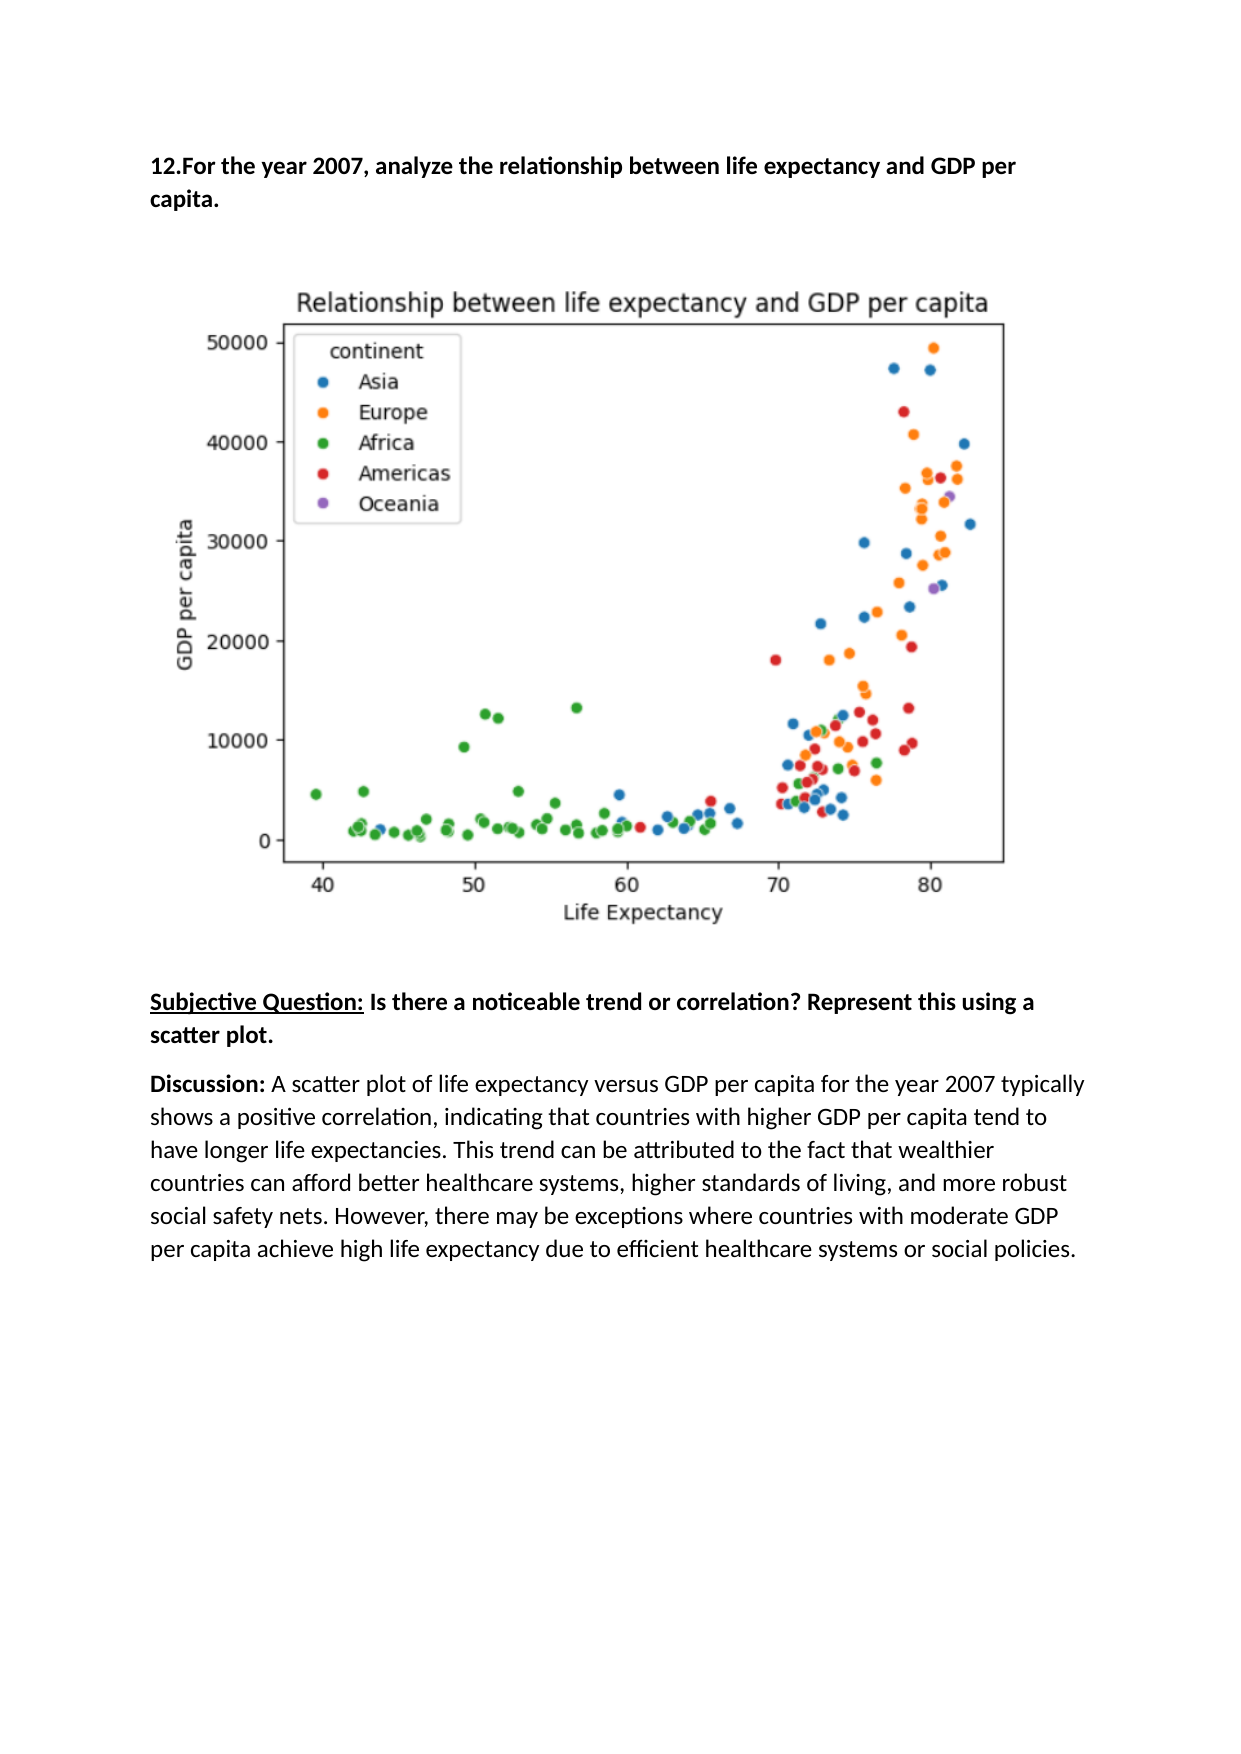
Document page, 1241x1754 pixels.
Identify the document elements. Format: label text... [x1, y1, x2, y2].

picture [150, 282, 1091, 967]
text 12.For the year 2007, analyze the relationship between life expectancy and GDP per capita. [150, 150, 1090, 213]
text Subjective Question: Is there a noticeable trend or correlation? Represent this using a scatter plot. [150, 986, 1090, 1049]
text Discussion: A scatter plot of life expectancy versus GDP per capita for the year 2007 typically shows a positive correlation, indicating that countries with higher GDP per capita tend to have longer life expectancies. This trend can be attributed to the fact that wealthier countries can afford better healthcare systems, higher standards of living, and more robust social safety nets. However, there may be exceptions where countries with moderate GDP per capita achieve high life expectancy due to efficient healthcare systems or social policies. [150, 1068, 1090, 1263]
